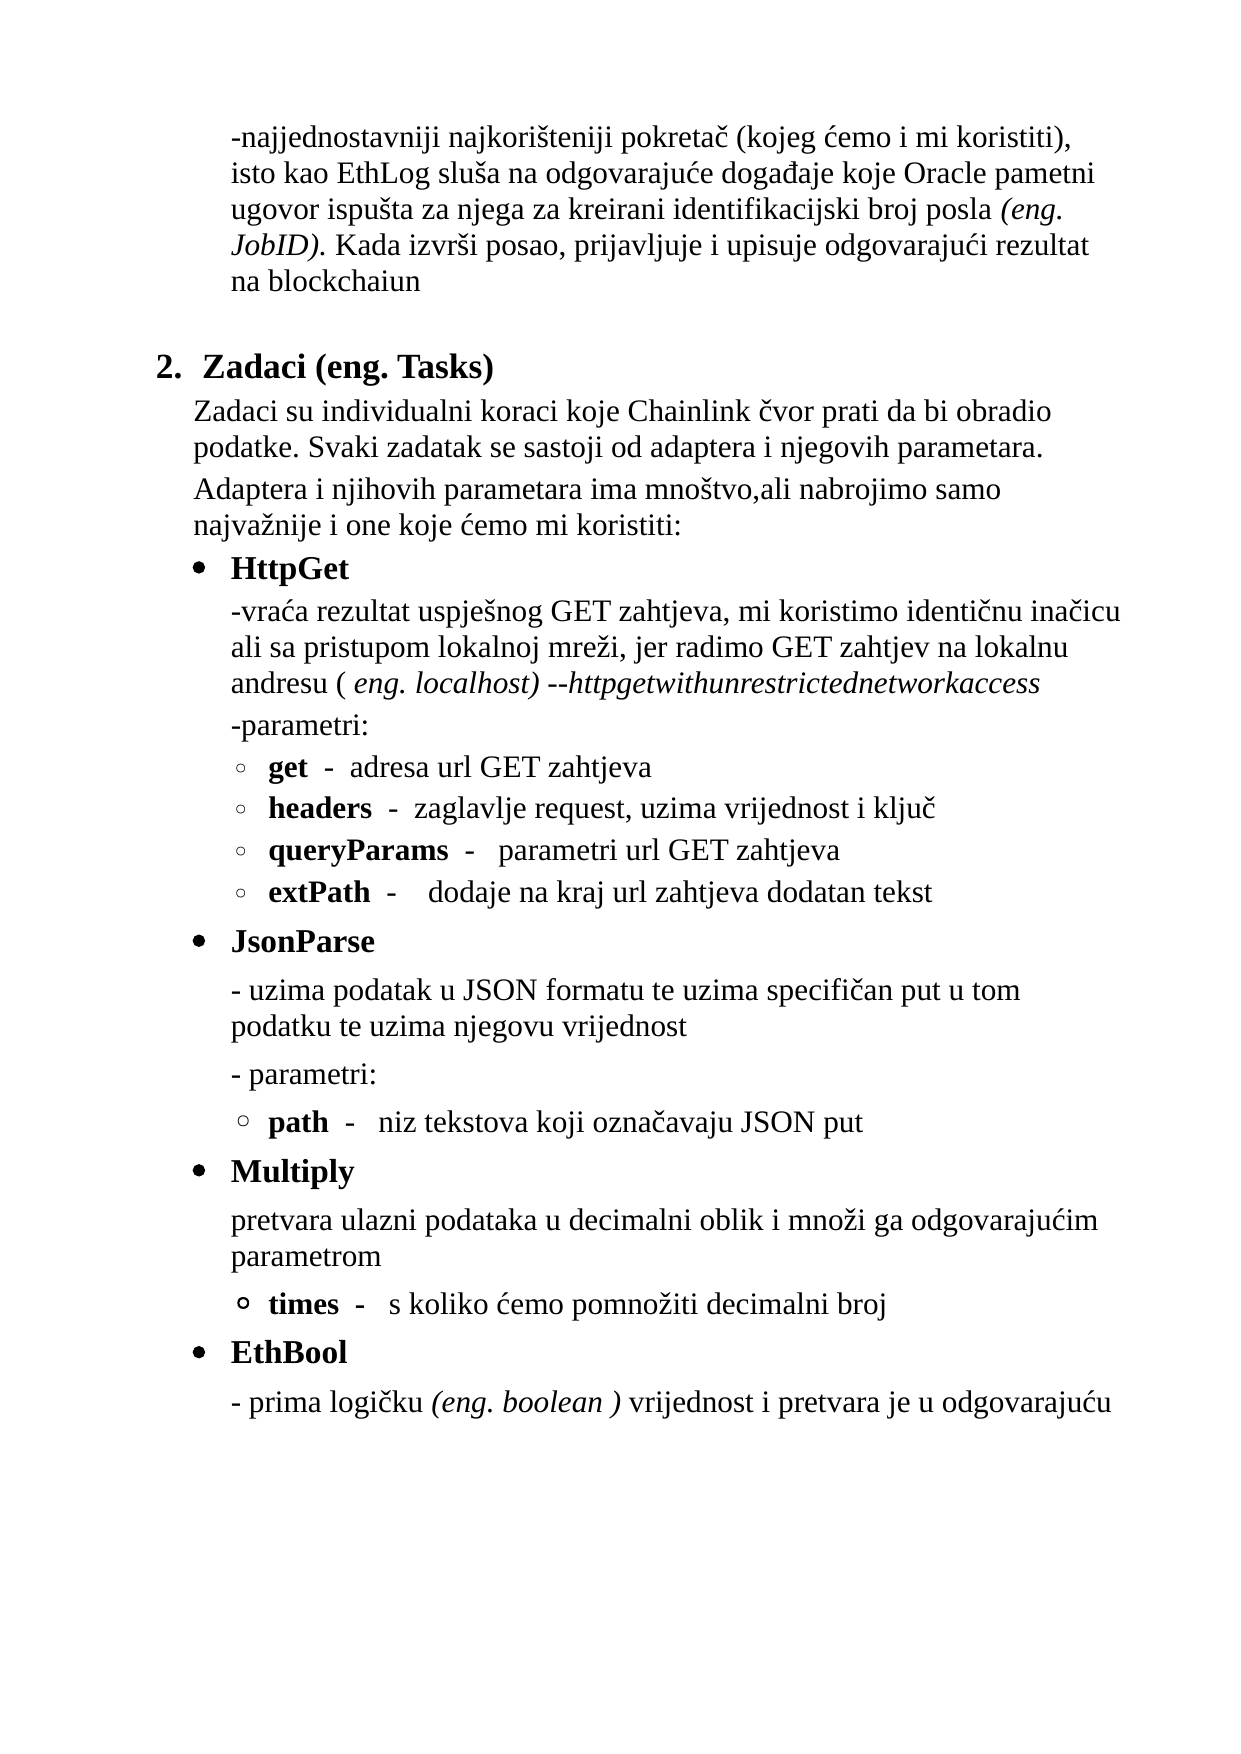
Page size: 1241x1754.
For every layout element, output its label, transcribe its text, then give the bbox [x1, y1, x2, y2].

list pretvara ulazni podataka u decimalni oblik i množi ga odgovarajućim parametrom [231, 1201, 1122, 1273]
list Adaptera i njihovih parametara ima mnoštvo,ali nabrojimo samo najvažnije i one koje ćemo mi koristiti: [193, 470, 1122, 542]
list - uzima podatak u JSON formatu te uzima specifičan put u tom podatku te uzima njegovu vrijednost [231, 972, 1122, 1043]
list times - s koliko ćemo pomnožiti decimalni broj [231, 1285, 1122, 1321]
list Multiply [193, 1151, 1122, 1189]
list JsonParse [193, 921, 1122, 960]
list path - niz tekstova koji označavaju JSON put [231, 1103, 1122, 1139]
list Zadaci (eng. Tasks) [156, 346, 1122, 386]
list -parametri: [231, 706, 1122, 742]
list extPath - dodaje na kraj url zahtjeva dodatan tekst [231, 873, 1122, 909]
list -vraća rezultat uspješnog GET zahtjeva, mi koristimo identičnu inačicu ali sa pristupom lokalnoj mreži, jer radimo GET zahtjev na lokalnu andresu ( eng. localhost) --httpgetwithunrestrictednetworkaccess [231, 592, 1122, 700]
list - parametri: [231, 1055, 1122, 1091]
list headers - zaglavlje request, uzima vrijednost i ključ [231, 790, 1122, 826]
list - prima logičku (eng. boolean ) vrijednost i pretvara je u odgovarajuću [231, 1383, 1122, 1419]
list -najjednostavniji najkorišteniji pokretač (kojeg ćemo i mi koristiti), isto kao EthLog sluša na odgovarajuće događaje koje Oracle pametni ugovor ispušta za njega za kreirani identifikacijski broj posla (eng. JobID). Kada izvrši posao, prijavljuje i upisuje odgovarajući rezultat na blockchaiun [231, 118, 1122, 298]
list EthBool [193, 1333, 1122, 1371]
list HttpGet [193, 548, 1122, 586]
list get - adresa url GET zahtjeva [231, 748, 1122, 784]
list queryParams - parametri url GET zahtjeva [231, 832, 1122, 868]
list Zadaci su individualni koraci koje Chainlink čvor prati da bi obradio podatke. Svaki zadatak se sastoji od adaptera i njegovih parametara. [193, 392, 1122, 464]
